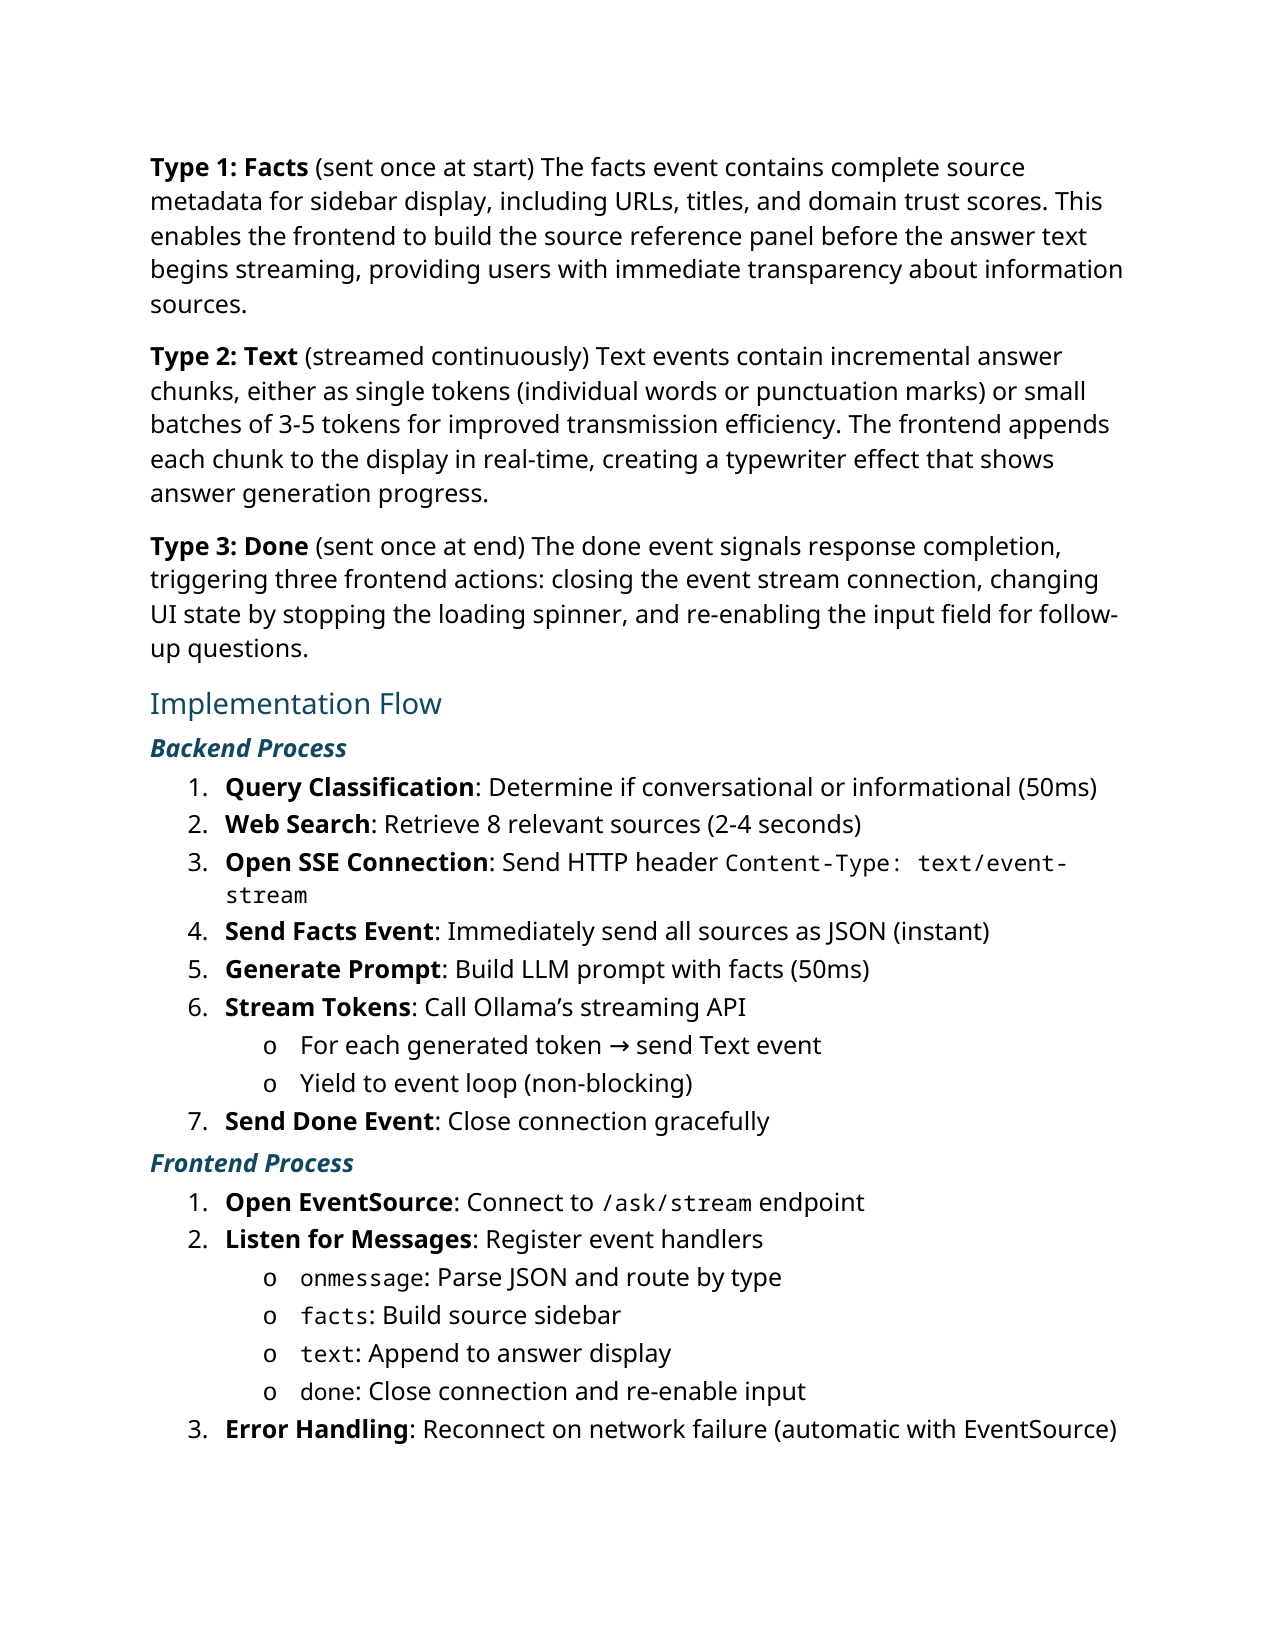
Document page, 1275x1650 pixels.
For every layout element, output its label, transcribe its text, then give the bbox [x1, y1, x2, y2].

list Stream Tokens: Call Ollama’s streaming API [187, 990, 1125, 1024]
list onmessage: Parse JSON and route by type [262, 1260, 1125, 1294]
list Error Handling: Reconnect on network failure (automatic with EventSource) [187, 1412, 1125, 1446]
subtitle Implementation Flow [150, 683, 1125, 723]
list Open EventSource: Connect to /ask/stream endpoint [187, 1184, 1125, 1218]
list text: Append to answer display [262, 1336, 1125, 1370]
list Listen for Messages: Register event handlers [187, 1222, 1125, 1256]
list Yield to event loop (non-blocking) [262, 1066, 1125, 1100]
text Type 2: Text (streamed continuously) Text events contain incremental answer chunks, either as single tokens (individual words or punctuation marks) or small batches of 3-5 tokens for improved transmission efficiency. The frontend appends each chunk to the display in real-time, creating a typewriter effect that shows answer generation progress. [150, 339, 1125, 509]
text Type 3: Done (sent once at end) The done event signals response completion, triggering three frontend actions: closing the event stream connection, changing UI state by stopping the loading spinner, and re-enabling the input field for follow-up questions. [150, 528, 1125, 664]
list done: Close connection and re-enable input [262, 1374, 1125, 1408]
list Send Facts Event: Immediately send all sources as JSON (instant) [187, 914, 1125, 948]
list Generate Prompt: Build LLM prompt with facts (50ms) [187, 952, 1125, 986]
list Open SSE Connection: Send HTTP header Content-Type: text/event-stream [187, 845, 1125, 910]
subtitle Frontend Process [150, 1146, 1125, 1180]
list For each generated token → send Text event [262, 1027, 1125, 1062]
list Query Classification: Determine if conversational or informational (50ms) [187, 769, 1125, 803]
subtitle Backend Process [150, 731, 1125, 765]
list Web Search: Retrieve 8 relevant sources (2-4 seconds) [187, 807, 1125, 841]
text Type 1: Facts (sent once at start) The facts event contains complete source metadata for sidebar display, including URLs, titles, and domain trust scores. This enables the frontend to build the source reference panel before the answer text begins streaming, providing users with immediate transparency about information sources. [150, 150, 1125, 320]
list Send Done Event: Close connection gracefully [187, 1103, 1125, 1138]
list facts: Build source sidebar [262, 1298, 1125, 1332]
